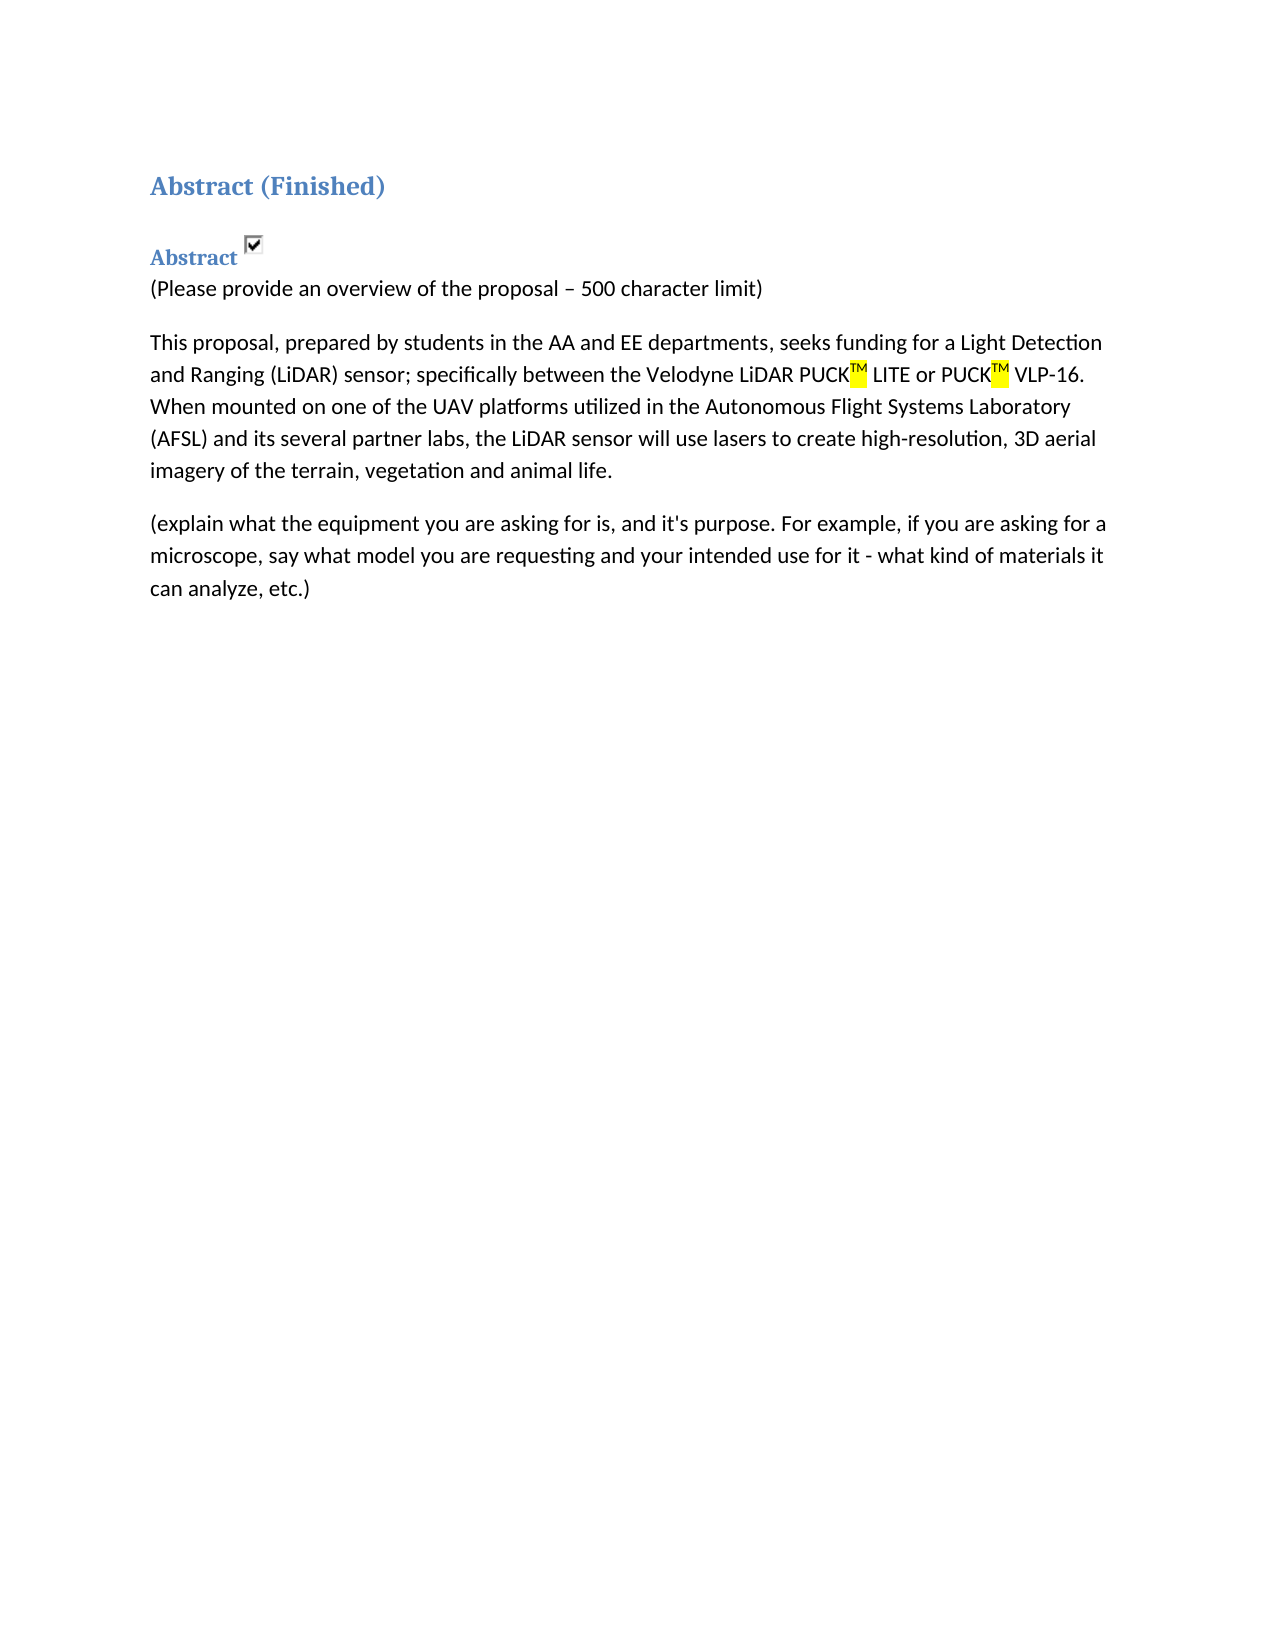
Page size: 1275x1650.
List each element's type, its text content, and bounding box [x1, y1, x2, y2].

text This proposal, prepared by students in the AA and EE departments, seeks funding for a Light Detection and Ranging (LiDAR) sensor; specifically between the Velodyne LiDAR PUCKTM LITE or PUCKTM VLP-16. When mounted on one of the UAV platforms utilized in the Autonomous Flight Systems Laboratory (AFSL) and its several partner labs, the LiDAR sensor will use lasers to create high-resolution, 3D aerial imagery of the terrain, vegetation and animal life. [150, 328, 1125, 484]
text (Please provide an overview of the proposal – 500 character limit) [150, 274, 1125, 303]
text (explain what the equipment you are asking for is, and it's purpose. For example, if you are asking for a microscope, say what model you are requesting and your intended use for it - what kind of materials it can analyze, etc.) [150, 509, 1125, 602]
subtitle Abstract [150, 227, 1125, 271]
subtitle Abstract (Finished) [150, 171, 1125, 202]
